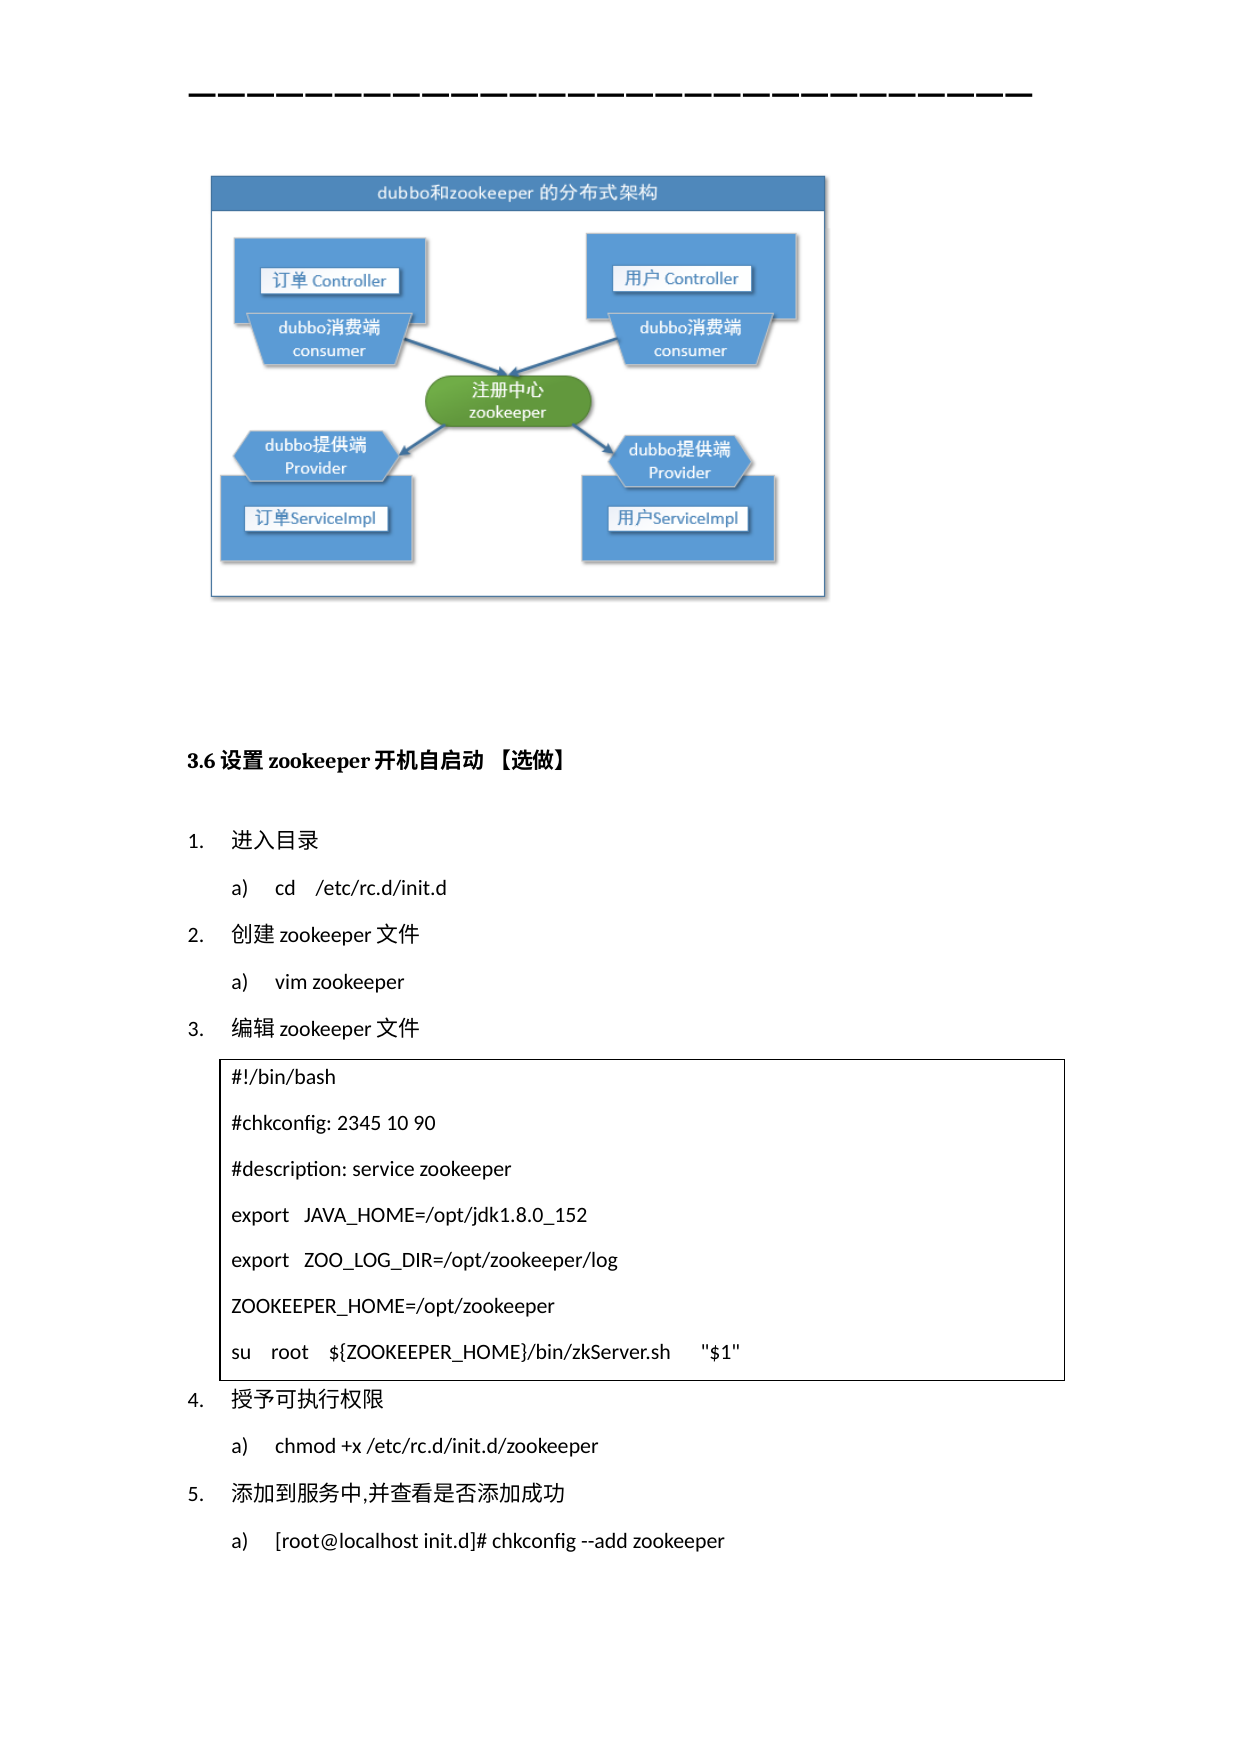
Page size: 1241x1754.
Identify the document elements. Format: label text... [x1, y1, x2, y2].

list 编辑zookeeper 文件 [187, 1011, 1053, 1043]
list vim zookeeper [231, 965, 1053, 998]
picture [187, 162, 848, 605]
list 授予可执行权限 [187, 1381, 1053, 1414]
list 创建zookeeper文件 [187, 917, 1053, 949]
list [root@localhost init.d]# chkconfig --add zookeeper [231, 1524, 1053, 1556]
table_header #!/bin/bash #chkconfig: 2345 10 90 #description: service zookeeper export JAVA_HOME=/opt/jdk1.8.0_152 export ZOO_LOG_DIR=/opt/zookeeper/log ZOOKEEPER_HOME=/opt/zookeeper su root ${ZOOKEEPER_HOME}/bin/zkServer.sh "$1" [221, 1060, 1064, 1380]
list chmod +x /etc/rc.d/init.d/zookeeper [231, 1430, 1053, 1462]
list cd /etc/rc.d/init.d [231, 871, 1053, 903]
list 进入目录 [187, 823, 1053, 855]
subtitle 3.6 设置zookeeper开机自启动 【选做】 [187, 742, 1053, 775]
list 添加到服务中,并查看是否添加成功 [187, 1476, 1053, 1508]
